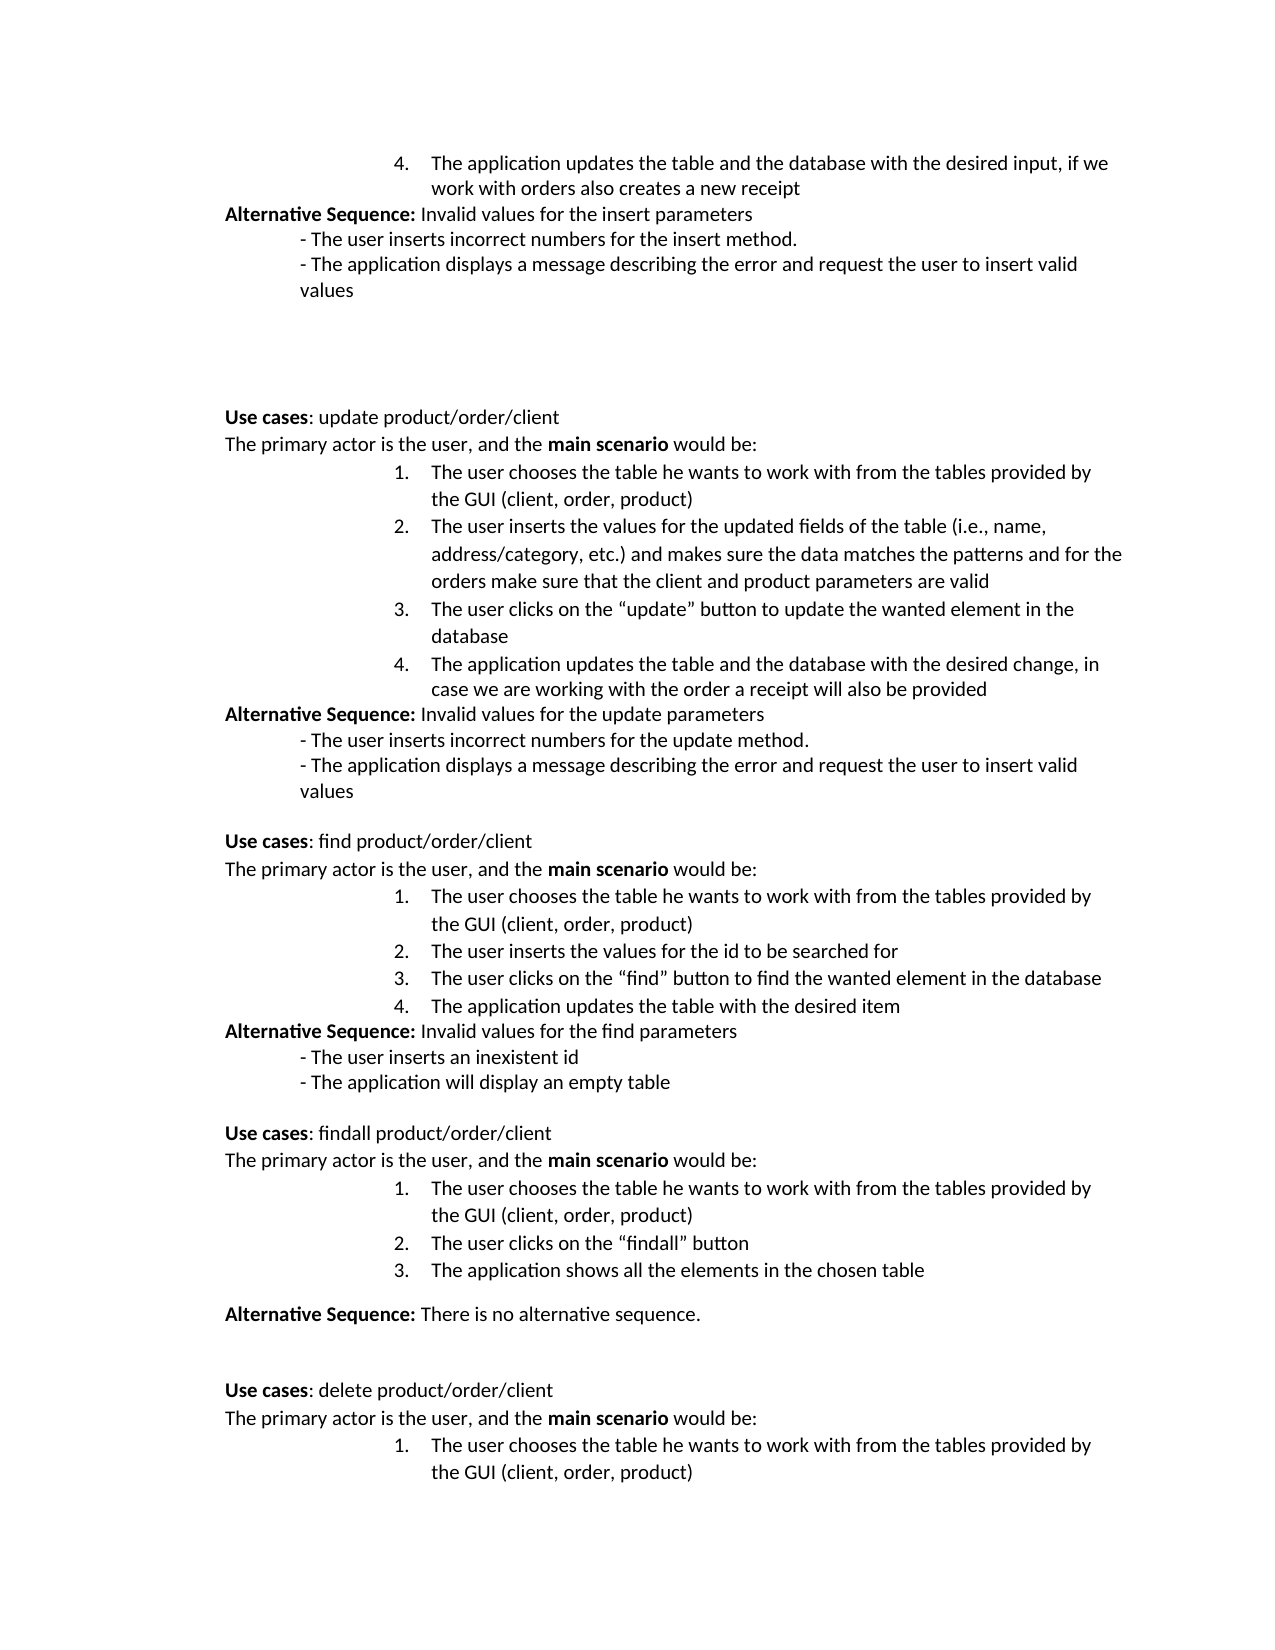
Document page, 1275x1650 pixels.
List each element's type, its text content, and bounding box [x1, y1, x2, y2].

list The user chooses the table he wants to work with from the tables provided by the GUI (client, order, product) [394, 459, 1125, 512]
text - The user inserts incorrect numbers for the insert method. [225, 226, 1125, 252]
list The primary actor is the user, and the main scenario would be: [225, 1147, 1125, 1173]
text Alternative Sequence: Invalid values for the insert parameters [150, 201, 1125, 226]
text Alternative Sequence: Invalid values for the update parameters [150, 702, 1125, 727]
list Use cases: update product/order/client [225, 404, 1125, 429]
list The application updates the table and the database with the desired input, if we work with orders also creates a new receipt [394, 150, 1125, 201]
list The user clicks on the “findall” button [394, 1230, 1125, 1255]
list The primary actor is the user, and the main scenario would be: [225, 432, 1125, 457]
list The user chooses the table he wants to work with from the tables provided by the GUI (client, order, product) [394, 883, 1125, 936]
list The application updates the table with the desired item [394, 993, 1125, 1018]
list Use cases: delete product/order/client [225, 1377, 1125, 1403]
text Alternative Sequence: There is no alternative sequence. [150, 1301, 1125, 1327]
text - The application will display an empty table [300, 1069, 1125, 1095]
text - The application displays a message describing the error and request the user to insert valid values [300, 252, 1125, 302]
list The application updates the table and the database with the desired change, in case we are working with the order a receipt will also be provided [394, 651, 1125, 702]
list The primary actor is the user, and the main scenario would be: [225, 856, 1125, 881]
list The application shows all the elements in the chosen table [394, 1257, 1125, 1282]
list Use cases: find product/order/client [225, 829, 1125, 854]
list The primary actor is the user, and the main scenario would be: [225, 1405, 1125, 1430]
list The user inserts the values for the updated fields of the table (i.e., name, address/category, etc.) and makes sure the data matches the patterns and for the orders make sure that the client and product parameters are valid [394, 514, 1125, 594]
list The user chooses the table he wants to work with from the tables provided by the GUI (client, order, product) [394, 1432, 1125, 1485]
list The user clicks on the “find” button to find the wanted element in the database [394, 966, 1125, 991]
list The user inserts the values for the id to be searched for [394, 938, 1125, 964]
list The user clicks on the “update” button to update the wanted element in the database [394, 596, 1125, 649]
text Alternative Sequence: Invalid values for the find parameters [150, 1018, 1125, 1044]
text - The user inserts an inexistent id [225, 1044, 1125, 1069]
text - The application displays a message describing the error and request the user to insert valid values [300, 752, 1125, 803]
list The user chooses the table he wants to work with from the tables provided by the GUI (client, order, product) [394, 1175, 1125, 1228]
text - The user inserts incorrect numbers for the update method. [225, 727, 1125, 752]
list Use cases: findall product/order/client [225, 1120, 1125, 1146]
